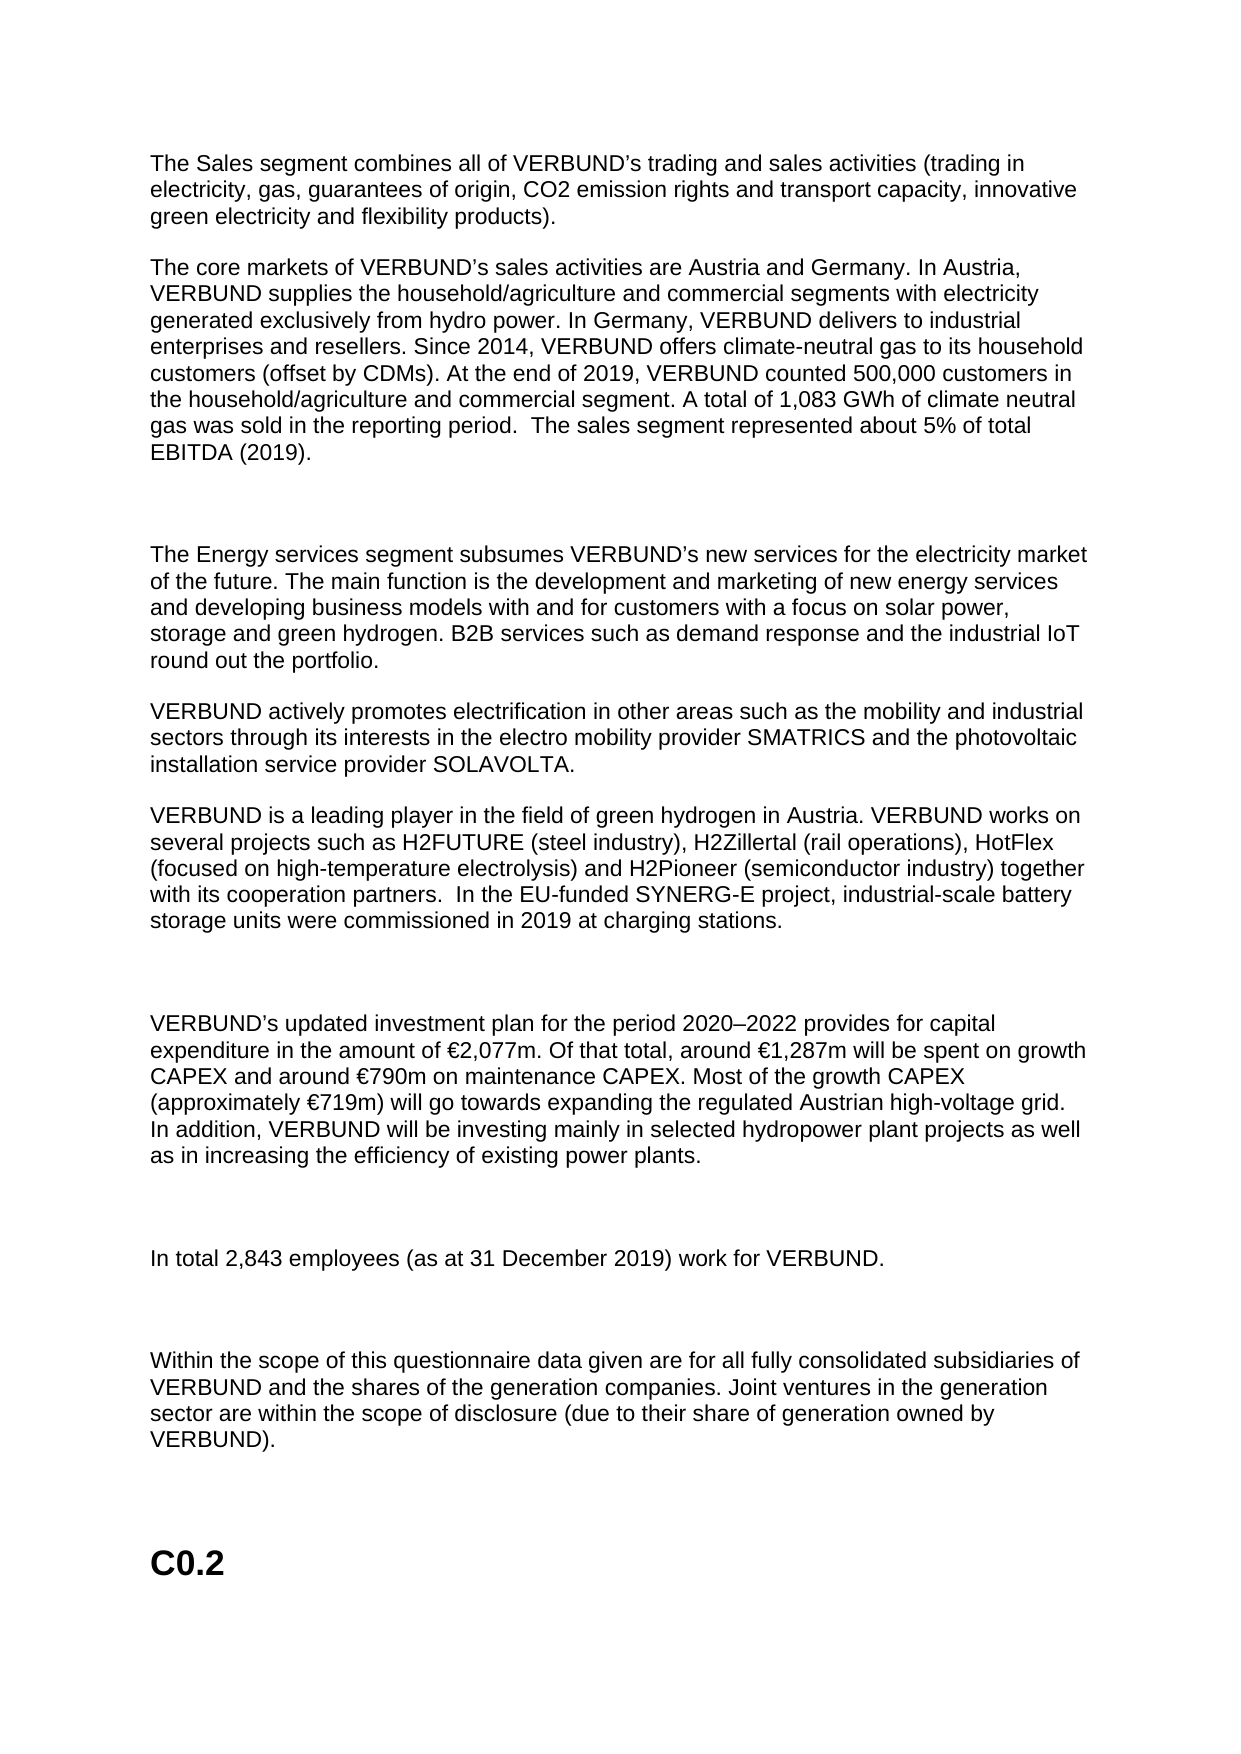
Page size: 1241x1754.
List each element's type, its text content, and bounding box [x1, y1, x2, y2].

text VERBUND is a leading player in the field of green hydrogen in Austria. VERBUND works on several projects such as H2FUTURE (steel industry), H2Zillertal (rail operations), HotFlex (focused on high-temperature electrolysis) and H2Pioneer (semiconductor industry) together with its cooperation partners. In the EU-funded SYNERG-E project, industrial-scale battery storage units were commissioned in 2019 at charging stations. [150, 802, 1090, 934]
text VERBUND’s updated investment plan for the period 2020–2022 provides for capital expenditure in the amount of €2,077m. Of that total, around €1,287m will be spent on growth CAPEX and around €790m on maintenance CAPEX. Most of the growth CAPEX (approximately €719m) will go towards expanding the regulated Austrian high-voltage grid. In addition, VERBUND will be investing mainly in selected hydropower plant projects as well as in increasing the efficiency of existing power plants. [150, 1010, 1090, 1168]
text The core markets of VERBUND’s sales activities are Austria and Germany. In Austria, VERBUND supplies the household/agriculture and commercial segments with electricity generated exclusively from hydro power. In Germany, VERBUND delivers to industrial enterprises and resellers. Since 2014, VERBUND offers climate-neutral gas to its household customers (offset by CDMs). At the end of 2019, VERBUND counted 500,000 customers in the household/agriculture and commercial segment. A total of 1,083 GWh of climate neutral gas was sold in the reporting period. The sales segment represented about 5% of total EBITDA (2019). [150, 254, 1090, 465]
text The Sales segment combines all of VERBUND’s trading and sales activities (trading in electricity, gas, guarantees of origin, CO2 emission rights and transport capacity, innovative green electricity and flexibility products). [150, 150, 1090, 229]
subtitle C0.2 [150, 1542, 1090, 1582]
text Within the scope of this questionnaire data given are for all fully consolidated subsidiaries of VERBUND and the shares of the generation companies. Joint ventures in the generation sector are within the scope of disclosure (due to their share of generation owned by VERBUND). [150, 1347, 1090, 1453]
text In total 2,843 employees (as at 31 December 2019) work for VERBUND. [150, 1245, 1090, 1271]
text VERBUND actively promotes electrification in other areas such as the mobility and industrial sectors through its interests in the electro mobility provider SMATRICS and the photovoltaic installation service provider SOLAVOLTA. [150, 698, 1090, 777]
text The Energy services segment subsumes VERBUND’s new services for the electricity market of the future. The main function is the development and marketing of new energy services and developing business models with and for customers with a focus on solar power, storage and green hydrogen. B2B services such as demand response and the industrial IoT round out the portfolio. [150, 541, 1090, 673]
